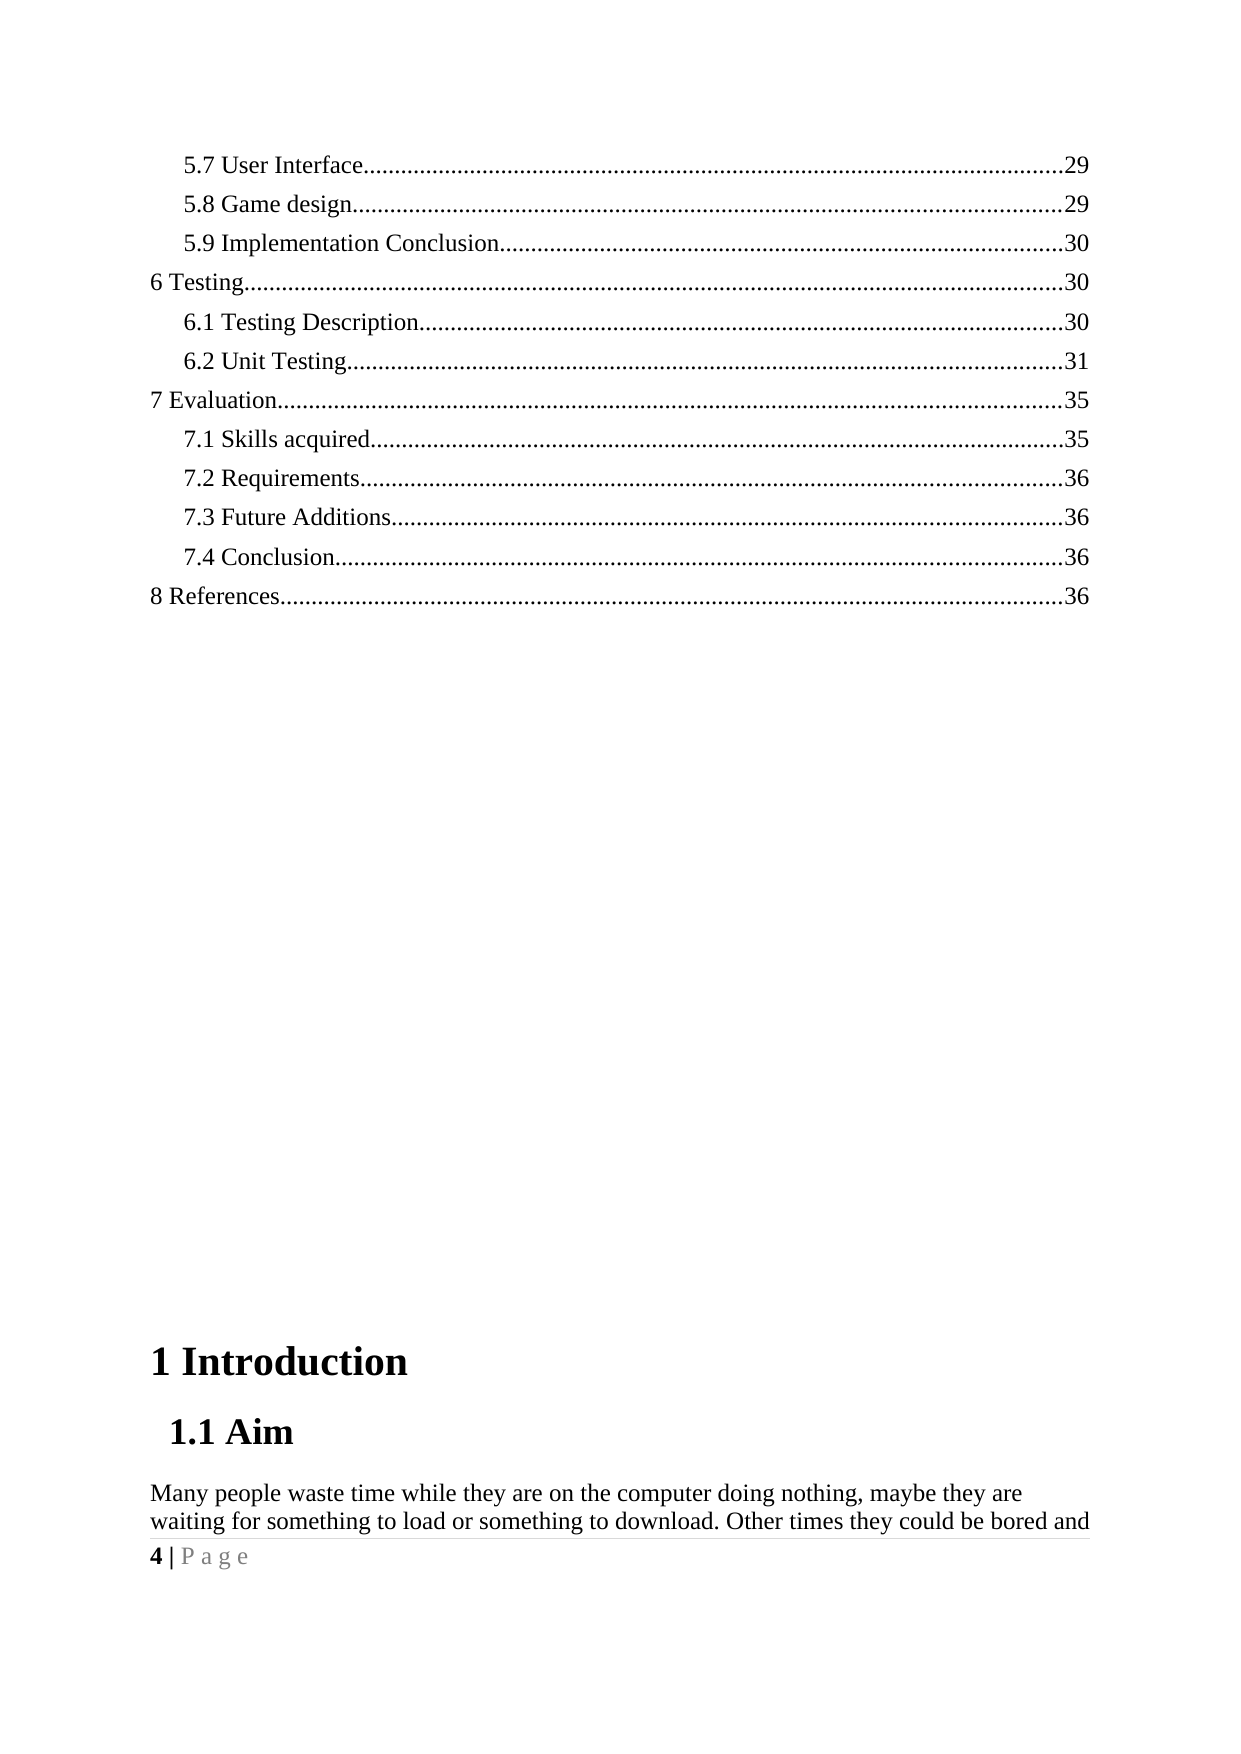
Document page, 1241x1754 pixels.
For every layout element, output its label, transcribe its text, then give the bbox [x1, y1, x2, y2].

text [150, 1478, 1090, 1535]
subtitle Aim [150, 1409, 1090, 1453]
subtitle Introduction [150, 1337, 1090, 1384]
